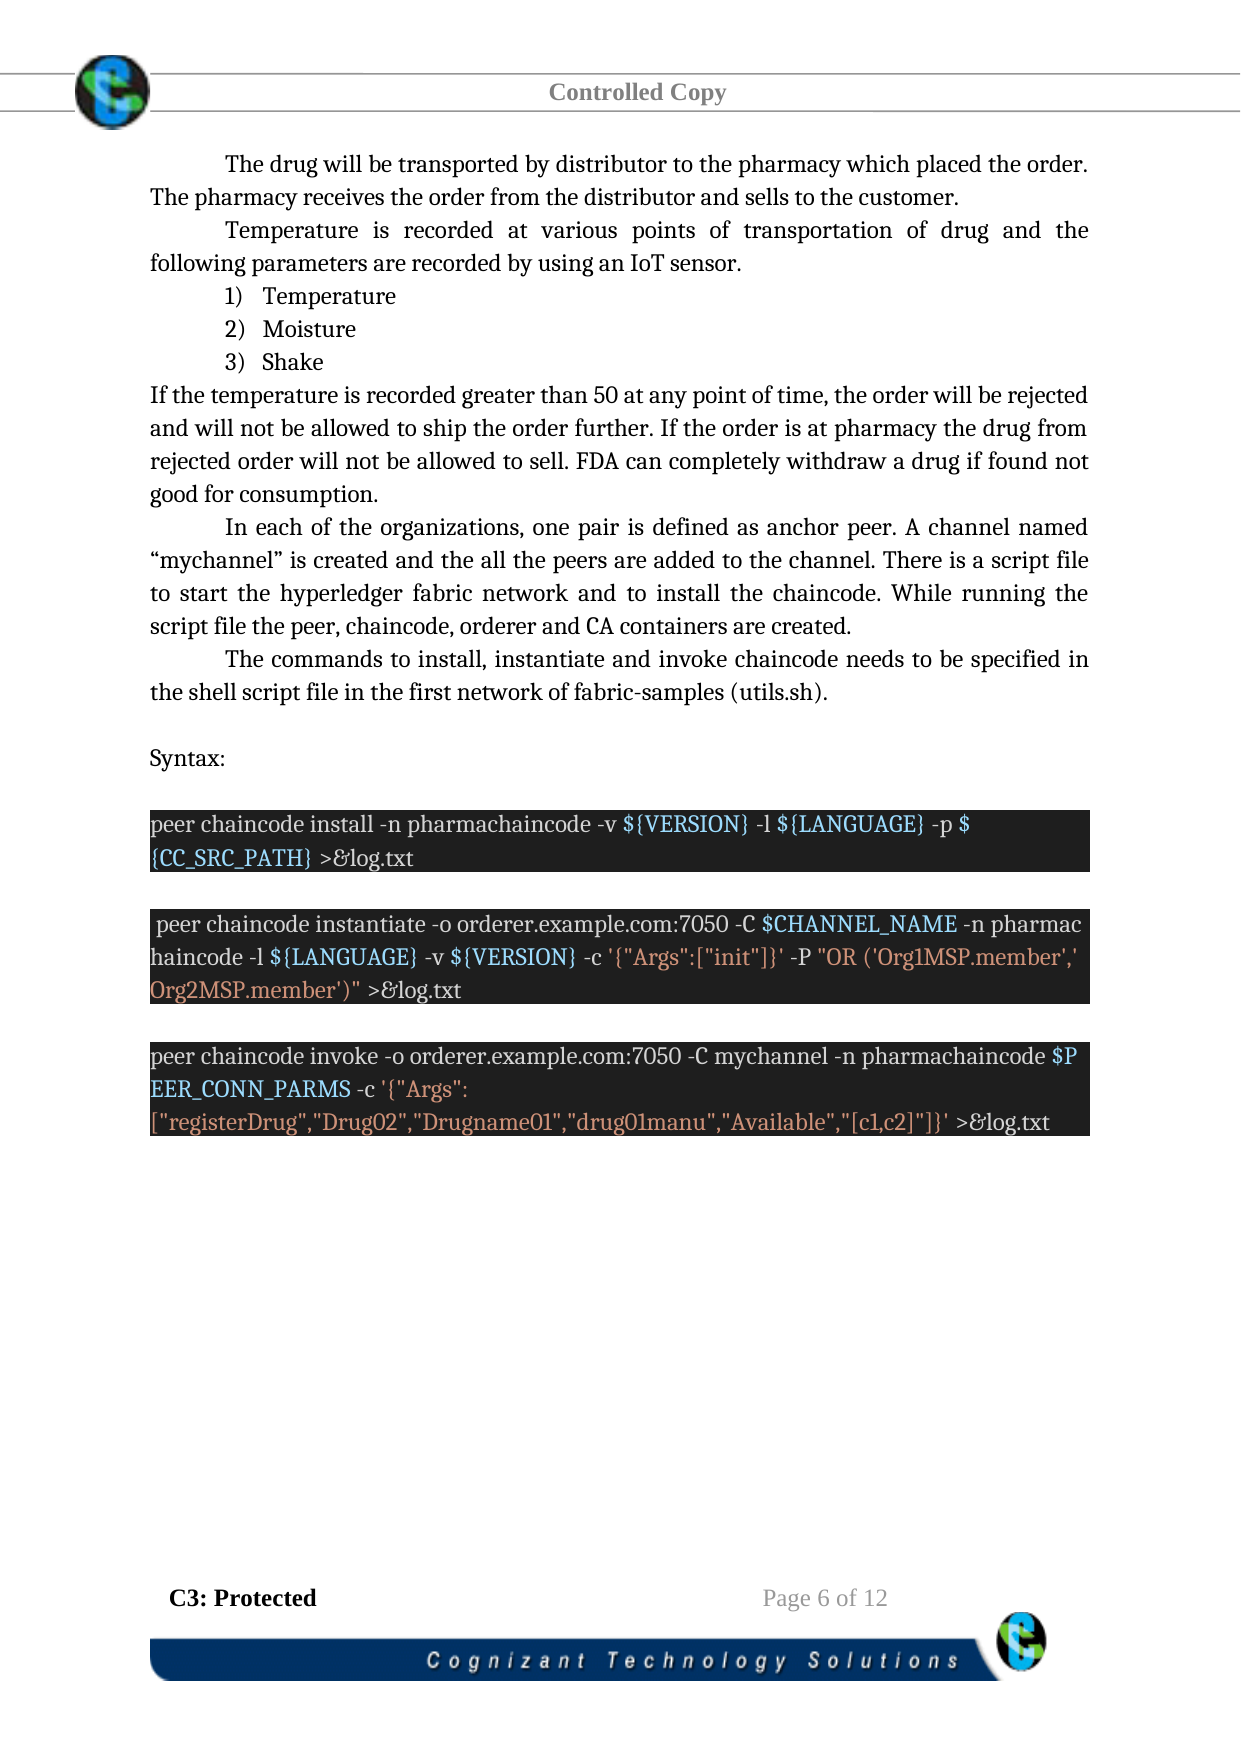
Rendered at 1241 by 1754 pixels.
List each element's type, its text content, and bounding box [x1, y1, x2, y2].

text If the temperature is recorded greater than 50 at any point of time, the order will be rejected and will not be allowed to ship the order further. If the order is at pharmacy the drug from rejected order will not be allowed to sell. FDA can completely withdraw a drug if found not good for consumption. [150, 381, 1090, 509]
list Temperature [225, 282, 1090, 311]
text The commands to install, instantiate and invoke chaincode needs to be specified in the shell script file in the first network of fabric-samples (utils.sh). [150, 645, 1090, 707]
picture [150, 1612, 1089, 1681]
picture [75, 55, 150, 130]
text peer chaincode instantiate -o orderer.example.com:7050 -C $CHANNEL_NAME -n pharmachaincode -l ${LANGUAGE} -v ${VERSION} -c '{"Args":["init"]}' -P "OR ('Org1MSP.member','Org2MSP.member')" >&log.txt [150, 909, 1090, 1004]
list Moisture [225, 315, 1090, 344]
text peer chaincode install -n pharmachaincode -v ${VERSION} -l ${LANGUAGE} -p ${CC_SRC_PATH} >&log.txt [150, 810, 1090, 872]
text Temperature is recorded at various points of transportation of drug and the following parameters are recorded by using an IoT sensor. [150, 216, 1090, 278]
text Syntax: [150, 744, 1090, 773]
text peer chaincode invoke -o orderer.example.com:7050 -C mychannel -n pharmachaincode $PEER_CONN_PARMS -c '{"Args":["registerDrug","Drug02","Drugname01","drug01manu","Available","[c1,c2]"]}' >&log.txt [150, 1042, 1090, 1136]
text In each of the organizations, one pair is defined as anchor peer. A channel named “mychannel” is created and the all the peers are added to the channel. There is a script file to start the hyperledger fabric network and to install the chaincode. While running the script file the peer, chaincode, orderer and CA containers are created. [150, 513, 1090, 641]
list Shake [225, 348, 1090, 377]
text The drug will be transported by distributor to the pharmacy which placed the order. The pharmacy receives the order from the distributor and sells to the customer. [150, 150, 1090, 212]
